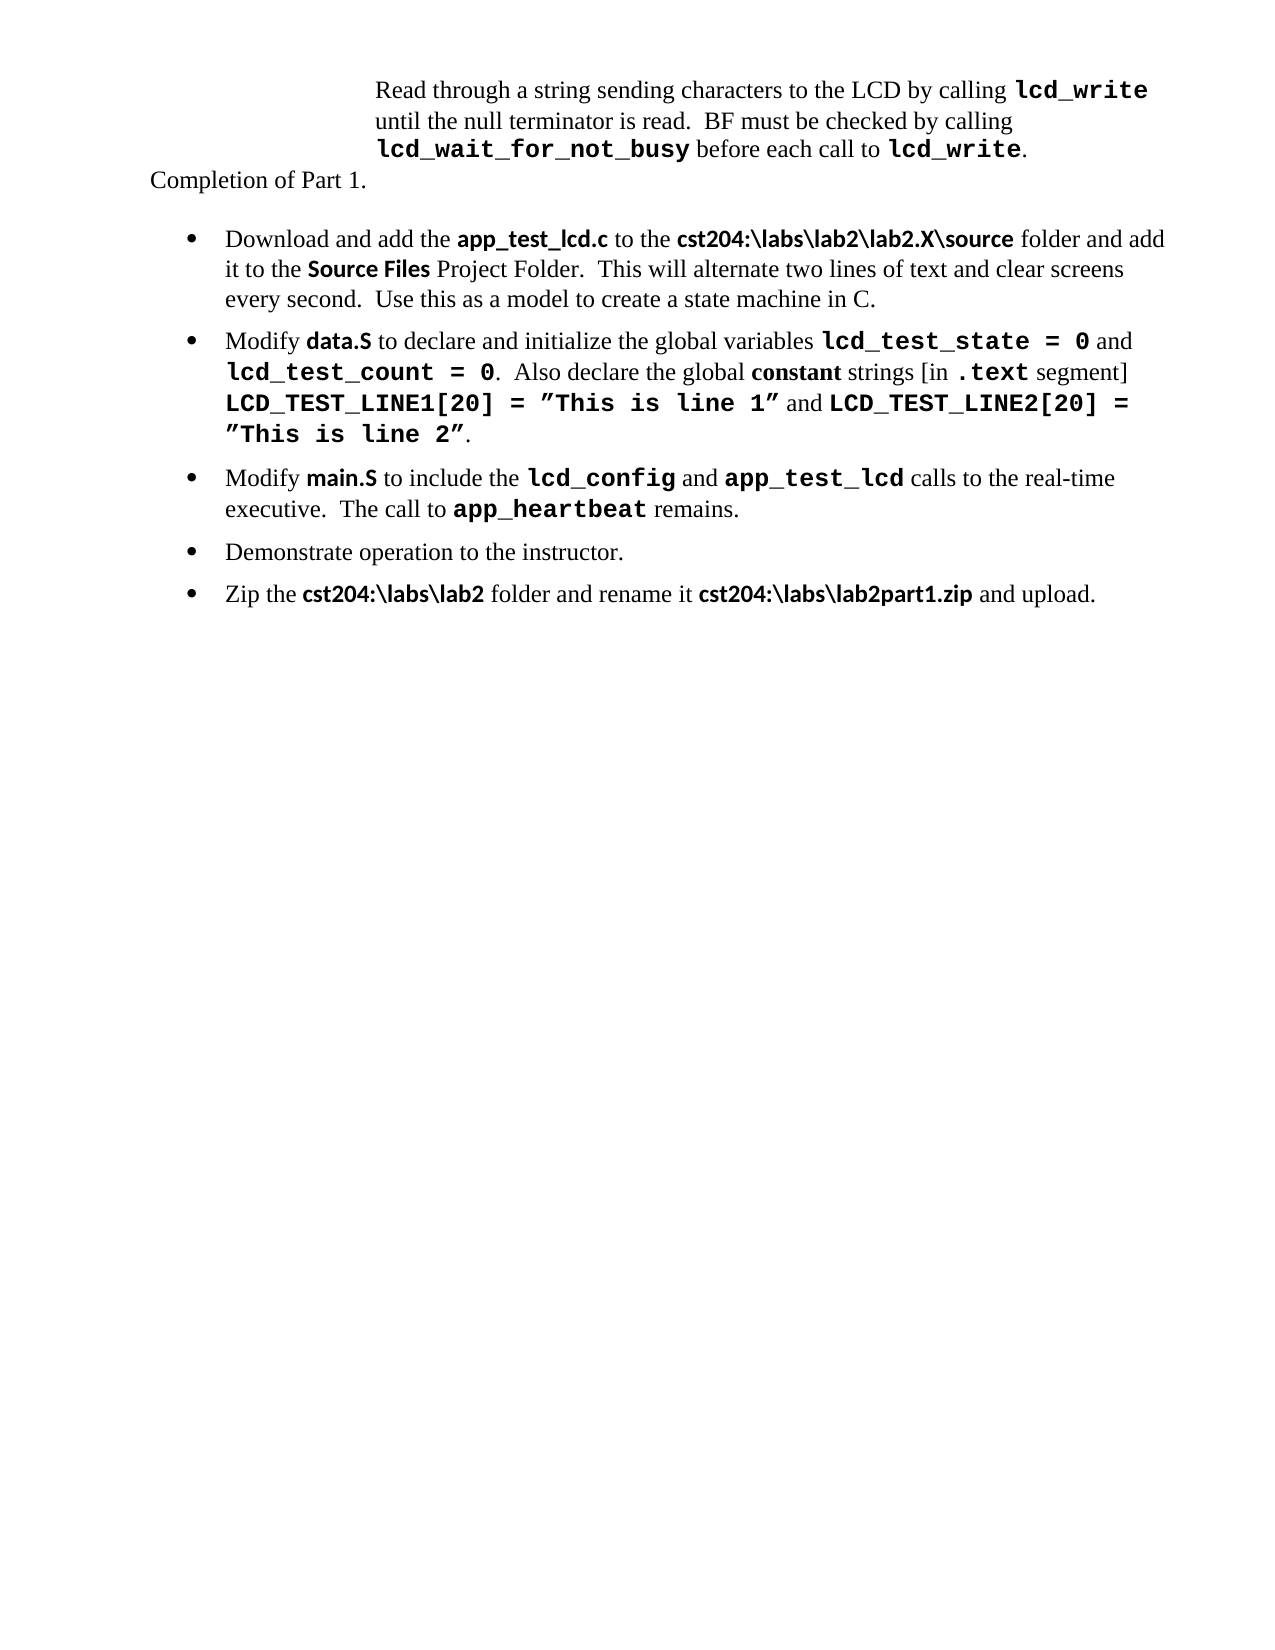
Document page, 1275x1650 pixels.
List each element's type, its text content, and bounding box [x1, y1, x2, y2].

list Zip the cst204:\labs\lab2 folder and rename it cst204:\labs\lab2part1.zip and upload. [187, 578, 1170, 609]
list Download and add the app_test_lcd.c to the cst204:\labs\lab2\lab2.X\source folder and add it to the Source Files Project Folder. This will alternate two lines of text and clear screens every second. Use this as a model to create a state machine in C. [187, 223, 1170, 313]
text Read through a string sending characters to the LCD by calling lcd_write until the null terminator is read. BF must be checked by calling lcd_wait_for_not_busy before each call to lcd_write. [375, 75, 1170, 165]
list Modify main.S to include the lcd_config and app_test_lcd calls to the real-time executive. The call to app_heartbeat remains. [187, 462, 1170, 524]
text Completion of Part 1. [150, 165, 1170, 194]
list Modify data.S to declare and initialize the global variables lcd_test_state = 0 and lcd_test_count = 0. Also declare the global constant strings [in .text segment] LCD_TEST_LINE1[20] = ”This is line 1” and LCD_TEST_LINE2[20] = ”This is line 2”. [187, 325, 1170, 449]
list Demonstrate operation to the instructor. [187, 537, 1170, 566]
